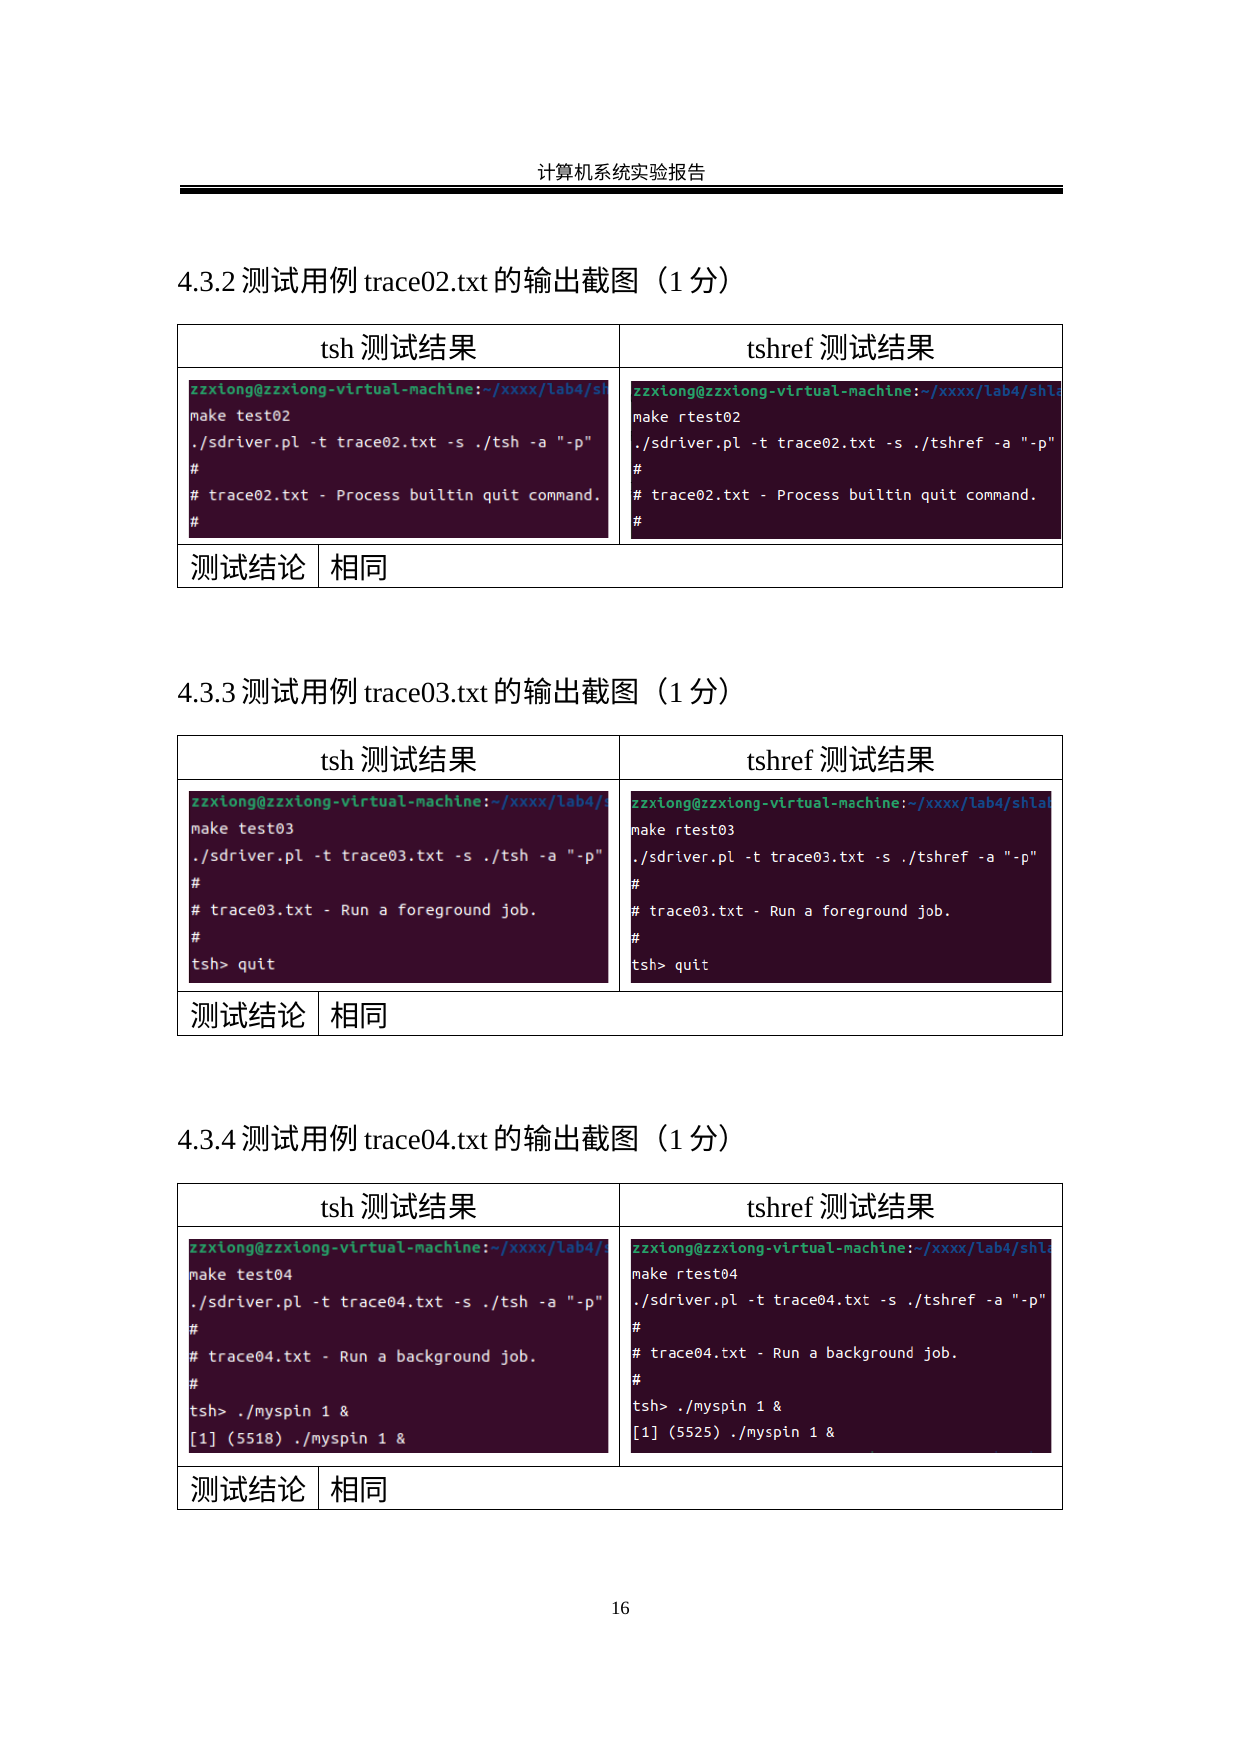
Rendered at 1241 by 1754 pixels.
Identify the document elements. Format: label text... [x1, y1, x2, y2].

table_cell 测试结论 [178, 545, 318, 587]
table_cell [178, 780, 619, 991]
table_cell [620, 780, 1062, 991]
table_cell [620, 1227, 1062, 1466]
table_cell 相同 [319, 992, 1062, 1034]
subtitle 4.3.2测试用例trace02.txt的输出截图（1分） [177, 259, 1063, 299]
subtitle 4.3.4测试用例trace04.txt的输出截图（1分） [177, 1118, 1063, 1158]
table_cell [178, 1227, 619, 1466]
table_header tshref测试结果 [620, 736, 1062, 778]
table_cell 相同 [319, 1467, 1062, 1509]
table_cell 相同 [319, 545, 1062, 587]
table_cell [178, 368, 619, 544]
table_header tsh测试结果 [178, 325, 619, 367]
table_header tsh测试结果 [178, 1184, 619, 1226]
table_cell 测试结论 [178, 992, 318, 1034]
table_header tshref测试结果 [620, 325, 1062, 367]
table_header tsh测试结果 [178, 736, 619, 778]
table_header tshref测试结果 [620, 1184, 1062, 1226]
subtitle 4.3.3测试用例trace03.txt的输出截图（1分） [177, 671, 1063, 710]
table_cell 测试结论 [178, 1467, 318, 1509]
table_cell [620, 368, 1062, 544]
